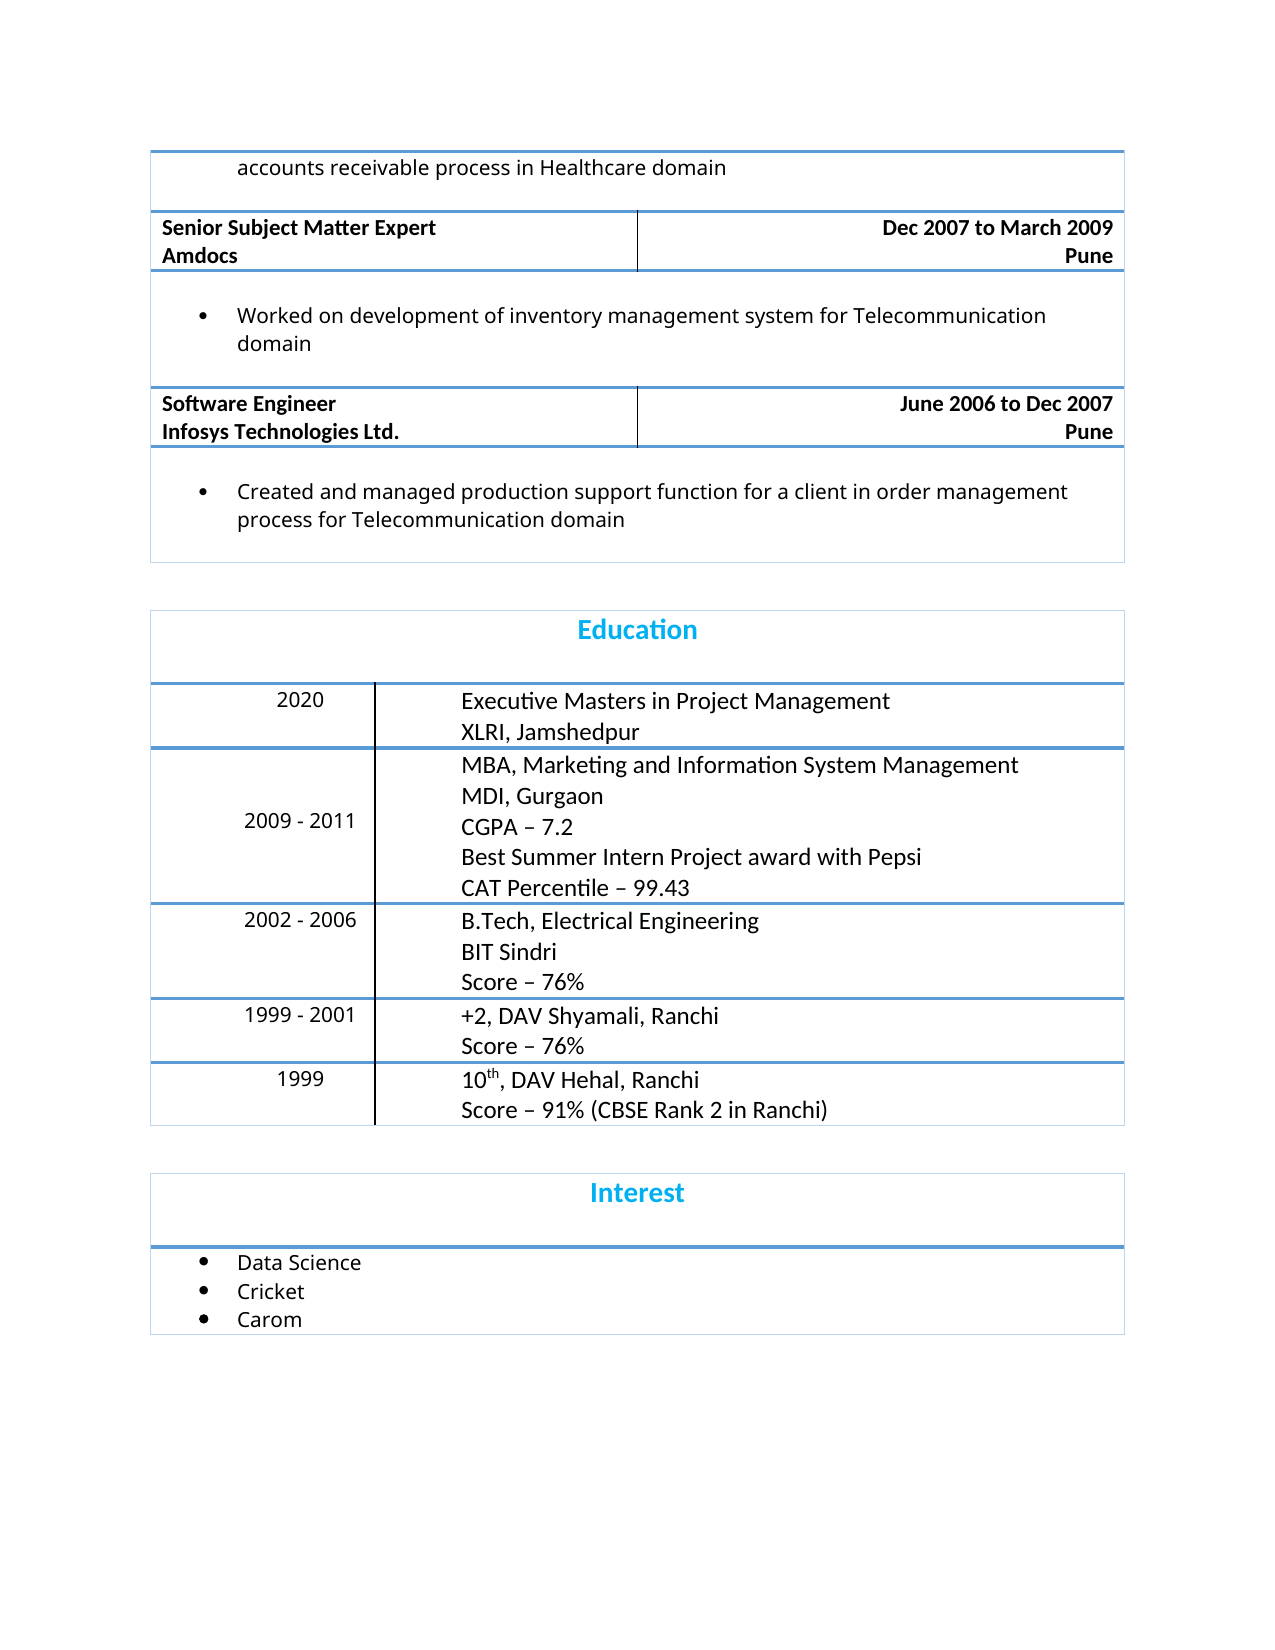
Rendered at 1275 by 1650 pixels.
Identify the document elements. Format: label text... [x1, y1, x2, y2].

table_cell 1999 - 2001 [151, 1000, 374, 1061]
table_cell Senior Subject Matter Expert Amdocs [151, 213, 637, 269]
table_cell Dec 2007 to March 2009 Pune [638, 213, 1124, 269]
table_cell 2009 - 2011 [151, 750, 374, 902]
table_cell Software Engineer Infosys Technologies Ltd. [151, 389, 637, 445]
table_cell B.Tech, Electrical Engineering BIT Sindri Score – 76% [376, 905, 1124, 997]
table_header Interest [151, 1174, 1124, 1245]
table_cell Worked on development of inventory management system for Telecommunication domain [151, 272, 1124, 386]
table_cell +2, DAV Shyamali, Ranchi Score – 76% [376, 1000, 1124, 1061]
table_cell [151, 153, 1124, 210]
table_header Education [151, 611, 1124, 682]
table_cell Data Science Cricket Carom [151, 1249, 1124, 1334]
table_cell 2002 - 2006 [151, 905, 374, 997]
table_cell June 2006 to Dec 2007 Pune [638, 389, 1124, 445]
table_cell MBA, Marketing and Information System Management MDI, Gurgaon CGPA – 7.2 Best Summer Intern Project award with Pepsi CAT Percentile – 99.43 [376, 750, 1124, 902]
table_cell 1999 [151, 1064, 374, 1125]
table_cell Created and managed production support function for a client in order management process for Telecommunication domain [151, 448, 1124, 562]
table_cell 10th, DAV Hehal, Ranchi Score – 91% (CBSE Rank 2 in Ranchi) [376, 1064, 1124, 1125]
table_cell Executive Masters in Project Management XLRI, Jamshedpur [376, 685, 1124, 746]
table_cell 2020 [151, 685, 374, 746]
